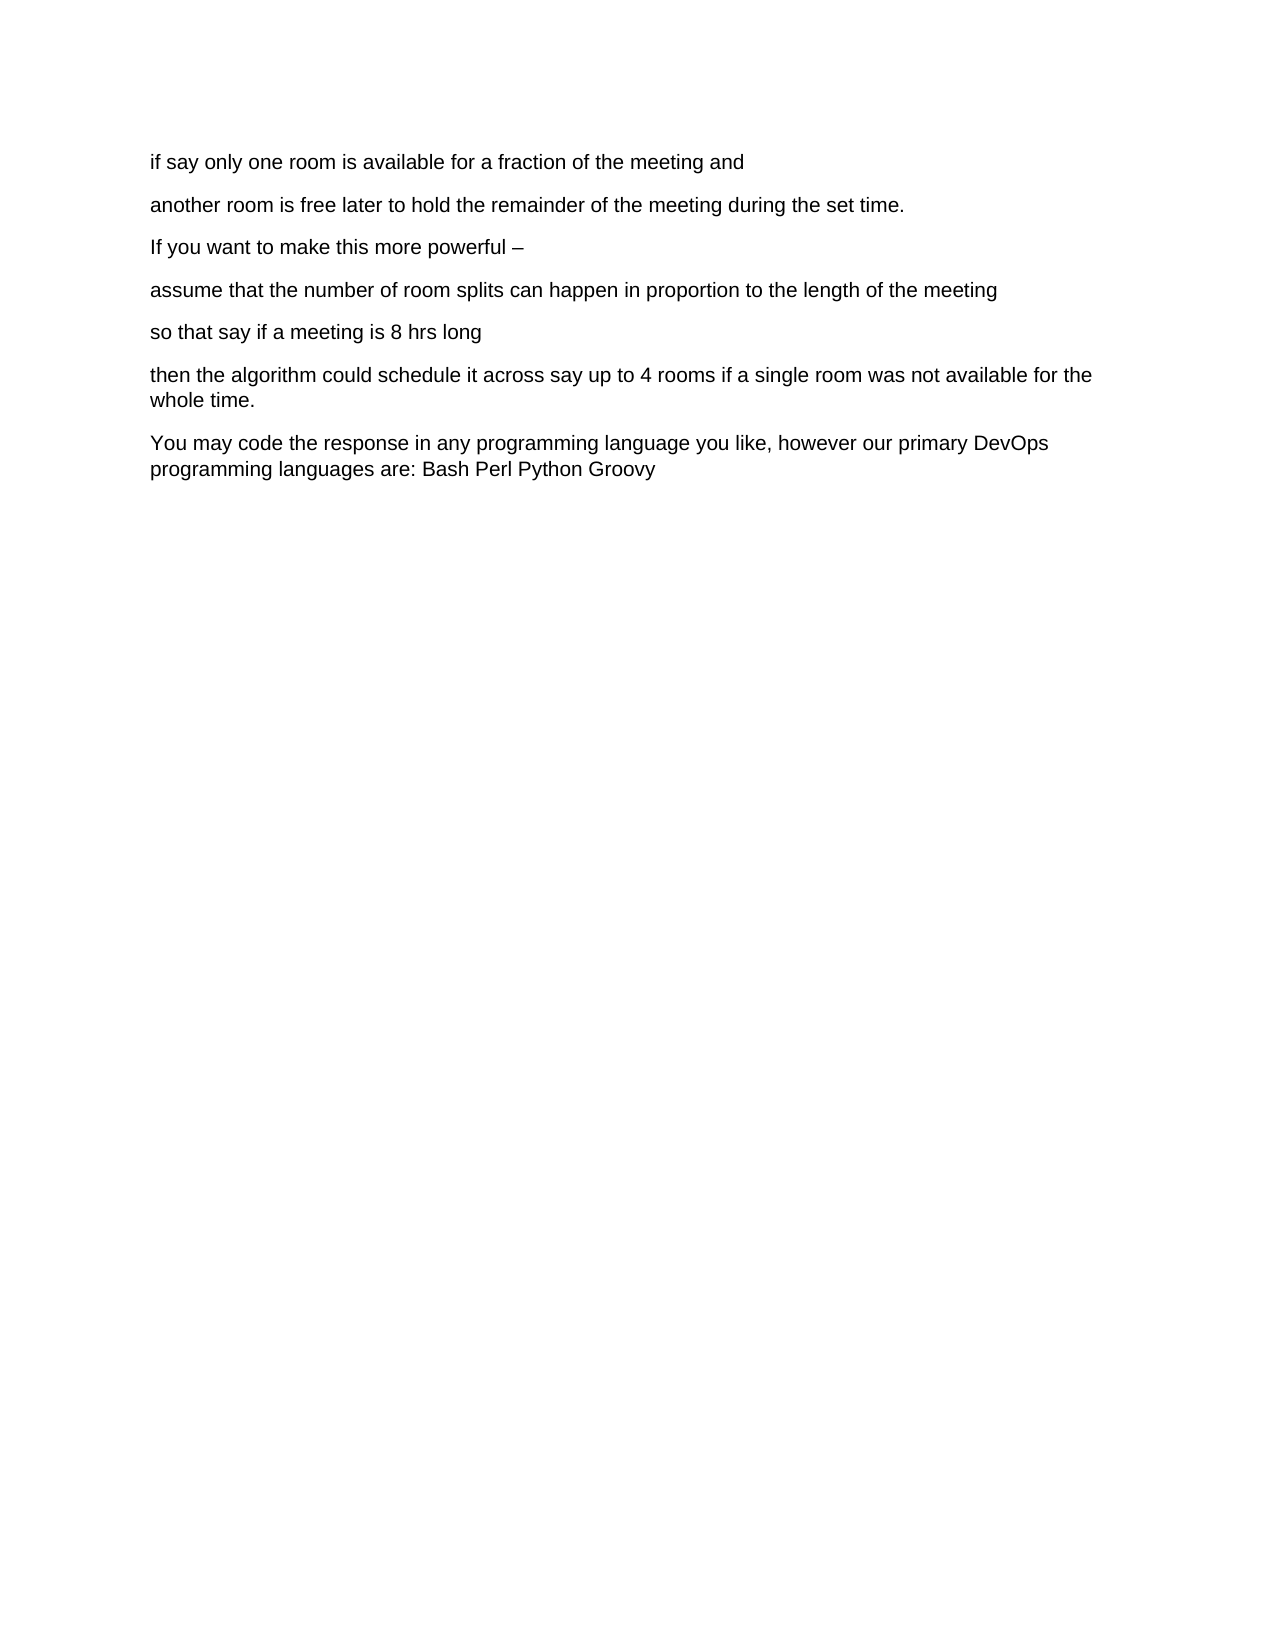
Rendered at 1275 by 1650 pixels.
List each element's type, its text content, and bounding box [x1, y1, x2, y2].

text so that say if a meeting is 8 hrs long [150, 320, 1125, 344]
text another room is free later to hold the remainder of the meeting during the set time. [150, 192, 1125, 216]
text if say only one room is available for a fraction of the meeting and [150, 150, 1125, 174]
text assume that the number of room splits can happen in proportion to the length of the meeting [150, 277, 1125, 301]
text You may code the response in any programming language you like, however our primary DevOps programming languages are: Bash Perl Python Groovy [150, 431, 1125, 481]
text then the algorithm could schedule it across say up to 4 rooms if a single room was not available for the whole time. [150, 362, 1125, 412]
text If you want to make this more powerful – [150, 235, 1125, 259]
